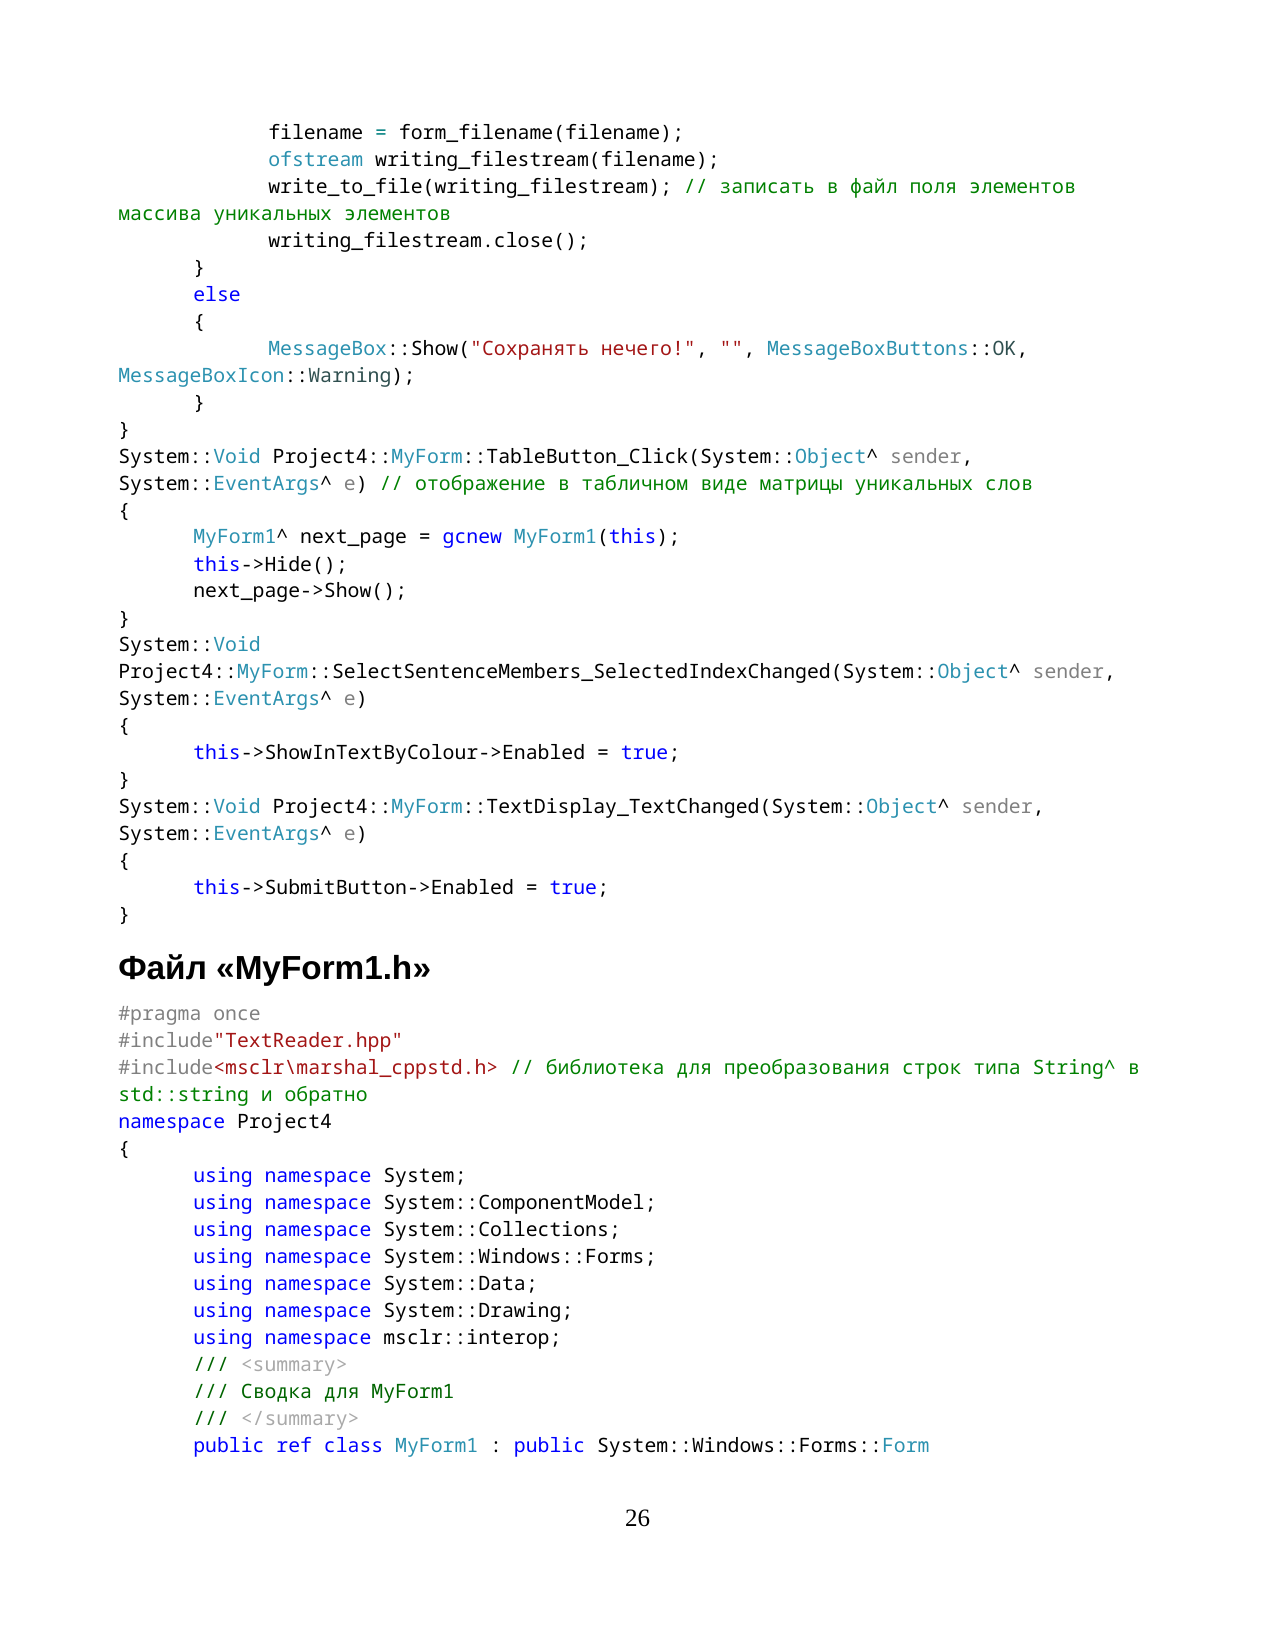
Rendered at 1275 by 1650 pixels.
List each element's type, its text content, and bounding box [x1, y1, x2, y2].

text System::Void Project4::MyForm::TableButton_Click(System::Object^ sender, System::EventArgs^ e) // отображение в табличном виде матрицы уникальных слов [118, 442, 1157, 496]
text this->SubmitButton->Enabled = true; [118, 873, 1157, 901]
text { [118, 712, 1157, 739]
text ofstream writing_filestream(filename); [118, 145, 1157, 172]
text next_page->Show(); [118, 577, 1157, 604]
text /// Сводка для MyForm1 [118, 1377, 1157, 1404]
text } [118, 901, 1157, 927]
text writing_filestream.close(); [118, 226, 1157, 253]
text #pragma once [118, 999, 1157, 1026]
text { [118, 1134, 1157, 1161]
text } [118, 415, 1157, 442]
text this->ShowInTextByColour->Enabled = true; [118, 739, 1157, 766]
text } [118, 604, 1157, 631]
text this->Hide(); [118, 550, 1157, 577]
text using namespace System::Data; [118, 1269, 1157, 1296]
text /// <summary> [118, 1350, 1157, 1377]
text using namespace System::Collections; [118, 1215, 1157, 1242]
text System::Void Project4::MyForm::SelectSentenceMembers_SelectedIndexChanged(System::Object^ sender, System::EventArgs^ e) [118, 631, 1157, 712]
text MyForm1^ next_page = gcnew MyForm1(this); [118, 523, 1157, 550]
text using namespace msclr::interop; [118, 1323, 1157, 1350]
text } [118, 766, 1157, 793]
text { [118, 847, 1157, 873]
text System::Void Project4::MyForm::TextDisplay_TextChanged(System::Object^ sender, System::EventArgs^ e) [118, 793, 1157, 847]
text using namespace System::ComponentModel; [118, 1188, 1157, 1215]
text { [118, 496, 1157, 523]
text filename = form_filename(filename); [118, 118, 1157, 145]
text write_to_file(writing_filestream); // записать в файл поля элементов массива уникальных элементов [118, 172, 1157, 226]
subtitle Файл «MyForm1.h» [118, 948, 1157, 987]
text using namespace System::Drawing; [118, 1296, 1157, 1323]
text namespace Project4 [118, 1107, 1157, 1134]
text else [118, 280, 1157, 307]
text using namespace System; [118, 1161, 1157, 1188]
text MessageBox::Show("Сохранять нечего!", "", MessageBoxButtons::OK, MessageBoxIcon::Warning); [118, 334, 1157, 388]
text using namespace System::Windows::Forms; [118, 1242, 1157, 1269]
text /// </summary> [118, 1404, 1157, 1431]
text } [118, 388, 1157, 415]
text #include<msclr\marshal_cppstd.h> // библиотека для преобразования строк типа String^ в std::string и обратно [118, 1053, 1157, 1107]
text } [118, 253, 1157, 280]
text #include"TextReader.hpp" [118, 1026, 1157, 1053]
text public ref class MyForm1 : public System::Windows::Forms::Form [118, 1431, 1157, 1458]
text { [118, 307, 1157, 334]
